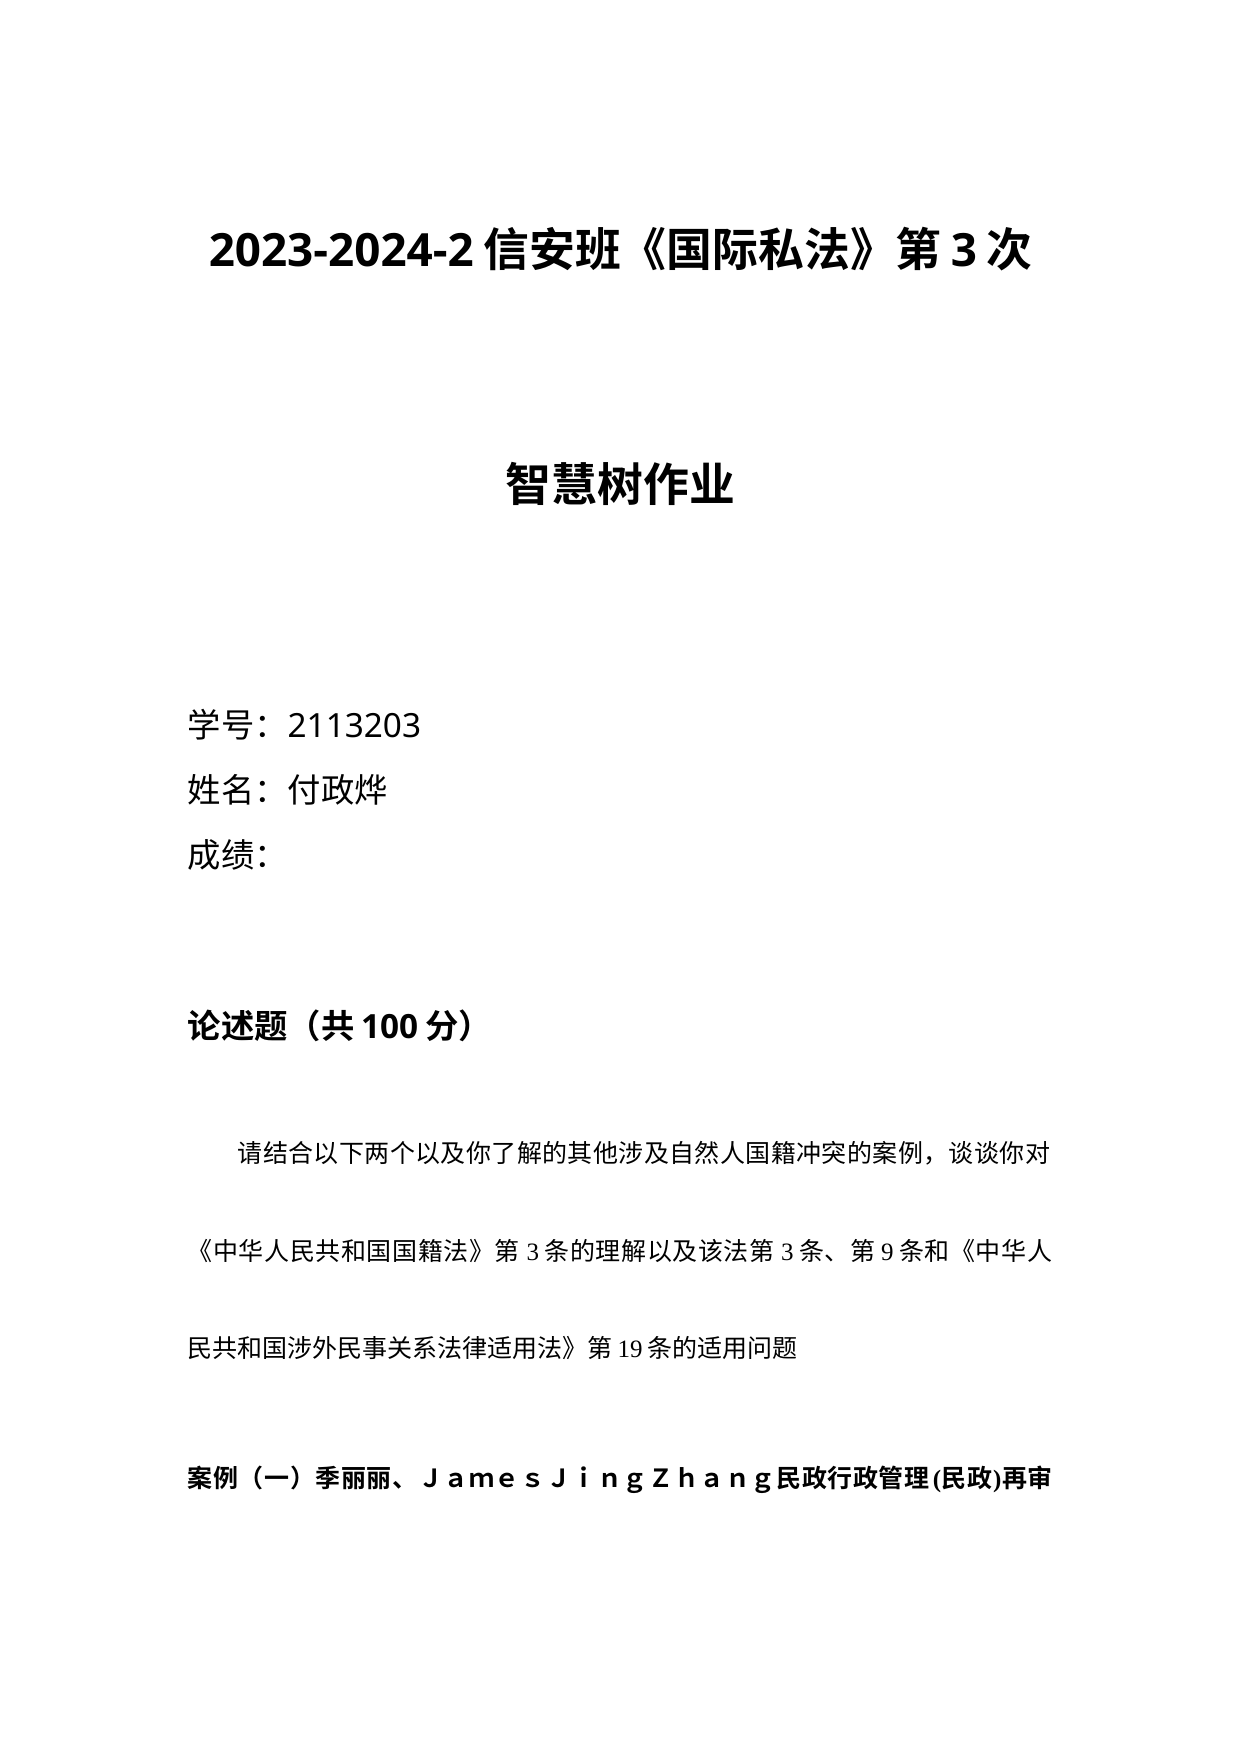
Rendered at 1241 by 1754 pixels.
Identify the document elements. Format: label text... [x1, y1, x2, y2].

text 姓名：付政烨 [187, 755, 1053, 820]
subtitle 论述题（共100分） [187, 992, 1053, 1057]
text 成绩： [187, 820, 1053, 885]
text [187, 1444, 1053, 1509]
text 请结合以下两个以及你了解的其他涉及自然人国籍冲突的案例，谈谈你对《中华人民共和国国籍法》第3条的理解以及该法第3条、第9条和《中华人民共和国涉外民事关系法律适用法》第19条的适用问题 [187, 1119, 1053, 1379]
text 学号：2113203 [187, 690, 1053, 755]
subtitle 2023-2024-2信安班《国际私法》第3次智慧树作业 [187, 197, 1053, 530]
